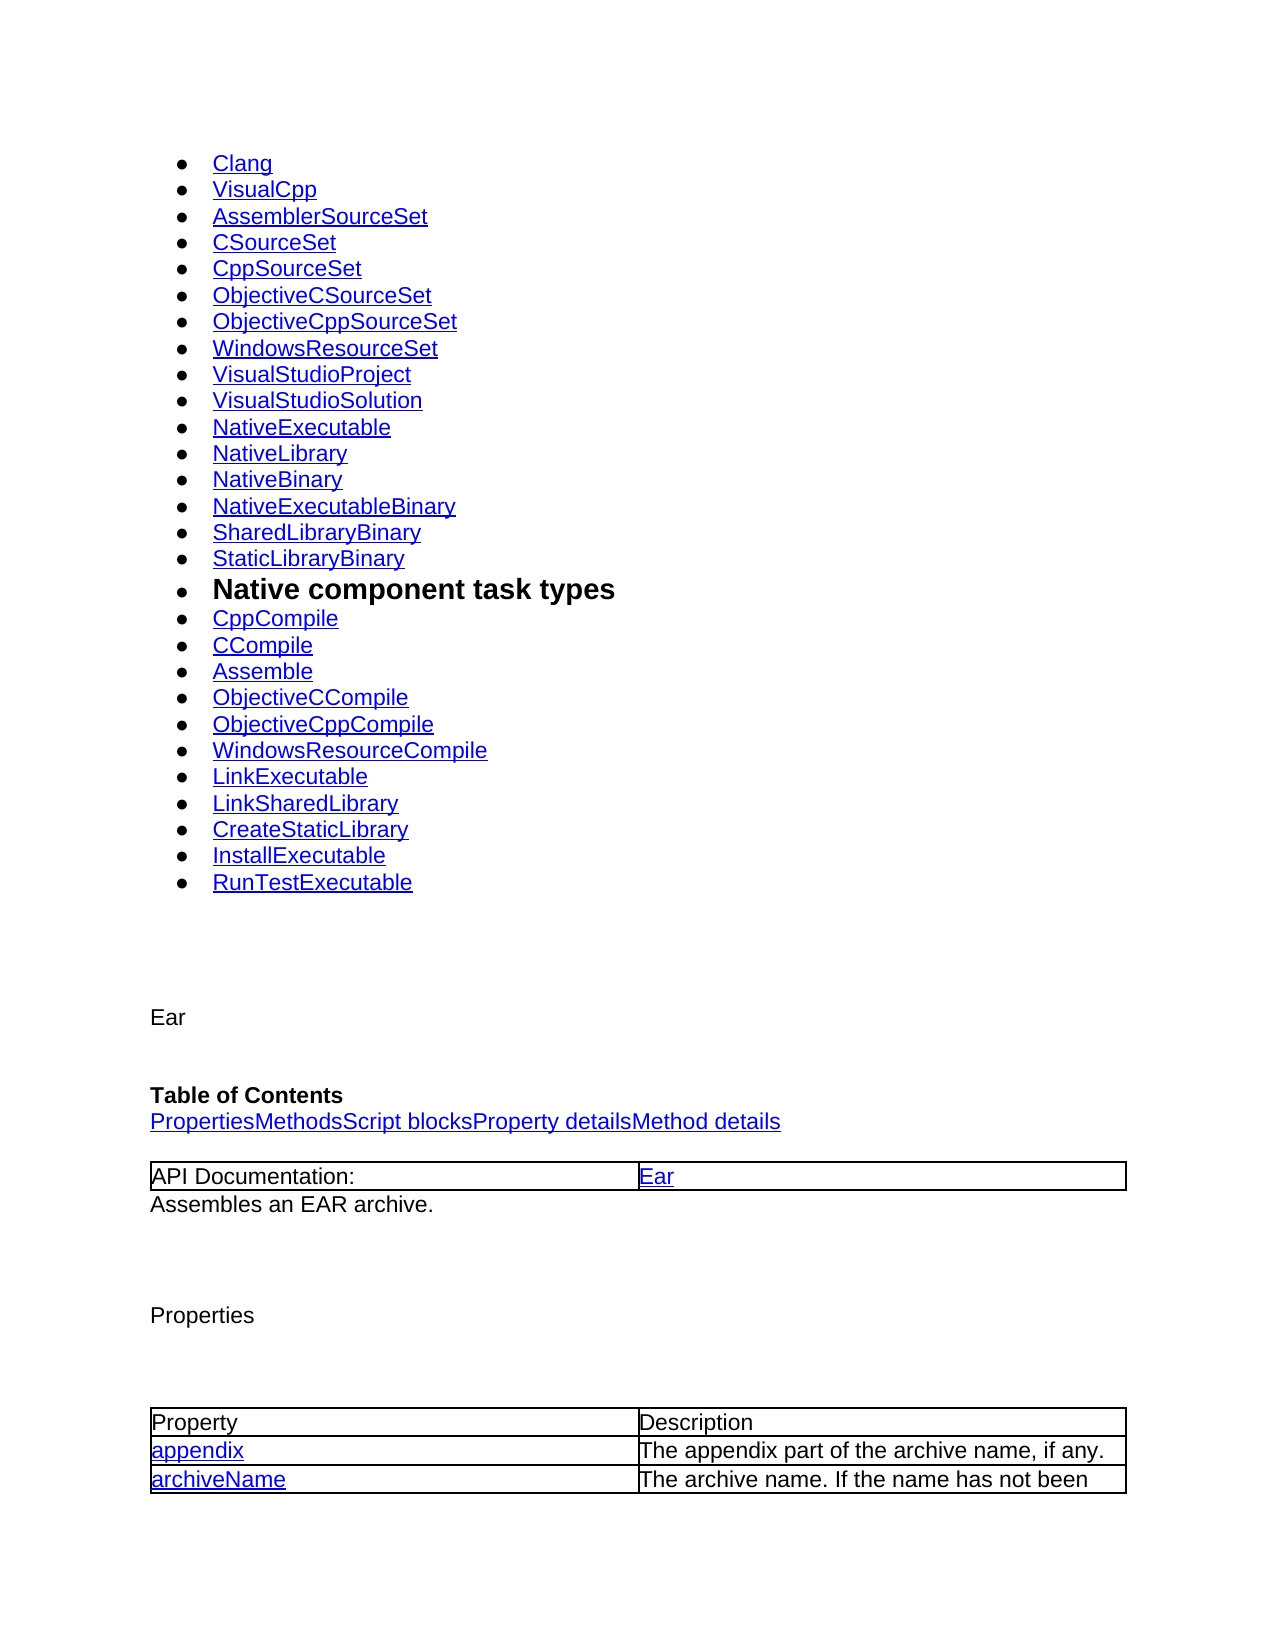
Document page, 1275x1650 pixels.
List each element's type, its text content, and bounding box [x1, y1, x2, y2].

list CreateStaticLibrary [175, 816, 1125, 842]
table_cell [640, 1466, 1125, 1492]
list StaticLibraryBinary [175, 545, 1125, 572]
list ObjectiveCSourceSet [175, 282, 1125, 308]
list CppCompile [175, 605, 1125, 632]
list ObjectiveCCompile [175, 684, 1125, 711]
subtitle Native component task types [175, 572, 1125, 605]
list ObjectiveCppSourceSet [175, 308, 1125, 334]
list WindowsResourceSet [175, 334, 1125, 361]
list ObjectiveCppCompile [175, 711, 1125, 737]
list LinkExecutable [175, 763, 1125, 790]
list CCompile [175, 632, 1125, 658]
list NativeLibrary [175, 440, 1125, 466]
list NativeBinary [175, 466, 1125, 493]
list AssemblerSourceSet [175, 203, 1125, 229]
table_header Property [152, 1409, 638, 1435]
text PropertiesMethodsScript blocksProperty detailsMethod details [150, 1108, 1125, 1134]
list VisualCpp [175, 176, 1125, 203]
table_cell archiveName [152, 1466, 638, 1492]
list CSourceSet [175, 229, 1125, 255]
table_header Ear [640, 1163, 1125, 1189]
text Table of Contents [150, 1082, 1125, 1108]
table_header API Documentation: [152, 1163, 638, 1189]
list VisualStudioSolution [175, 387, 1125, 413]
list CppSourceSet [175, 255, 1125, 282]
text Ear [150, 1004, 1125, 1030]
list RunTestExecutable [175, 869, 1125, 895]
table_cell The appendix part of the archive name, if any. [640, 1437, 1125, 1463]
list LinkSharedLibrary [175, 790, 1125, 816]
list Assemble [175, 658, 1125, 684]
text Assembles an EAR archive. [150, 1191, 1125, 1218]
text Properties [150, 1302, 1125, 1329]
list InstallExecutable [175, 842, 1125, 869]
list SharedLibraryBinary [175, 519, 1125, 545]
list NativeExecutableBinary [175, 493, 1125, 519]
list VisualStudioProject [175, 361, 1125, 387]
list NativeExecutable [175, 413, 1125, 440]
list Clang [175, 150, 1125, 176]
table_header Description [640, 1409, 1125, 1435]
list WindowsResourceCompile [175, 737, 1125, 763]
table_cell appendix [152, 1437, 638, 1463]
